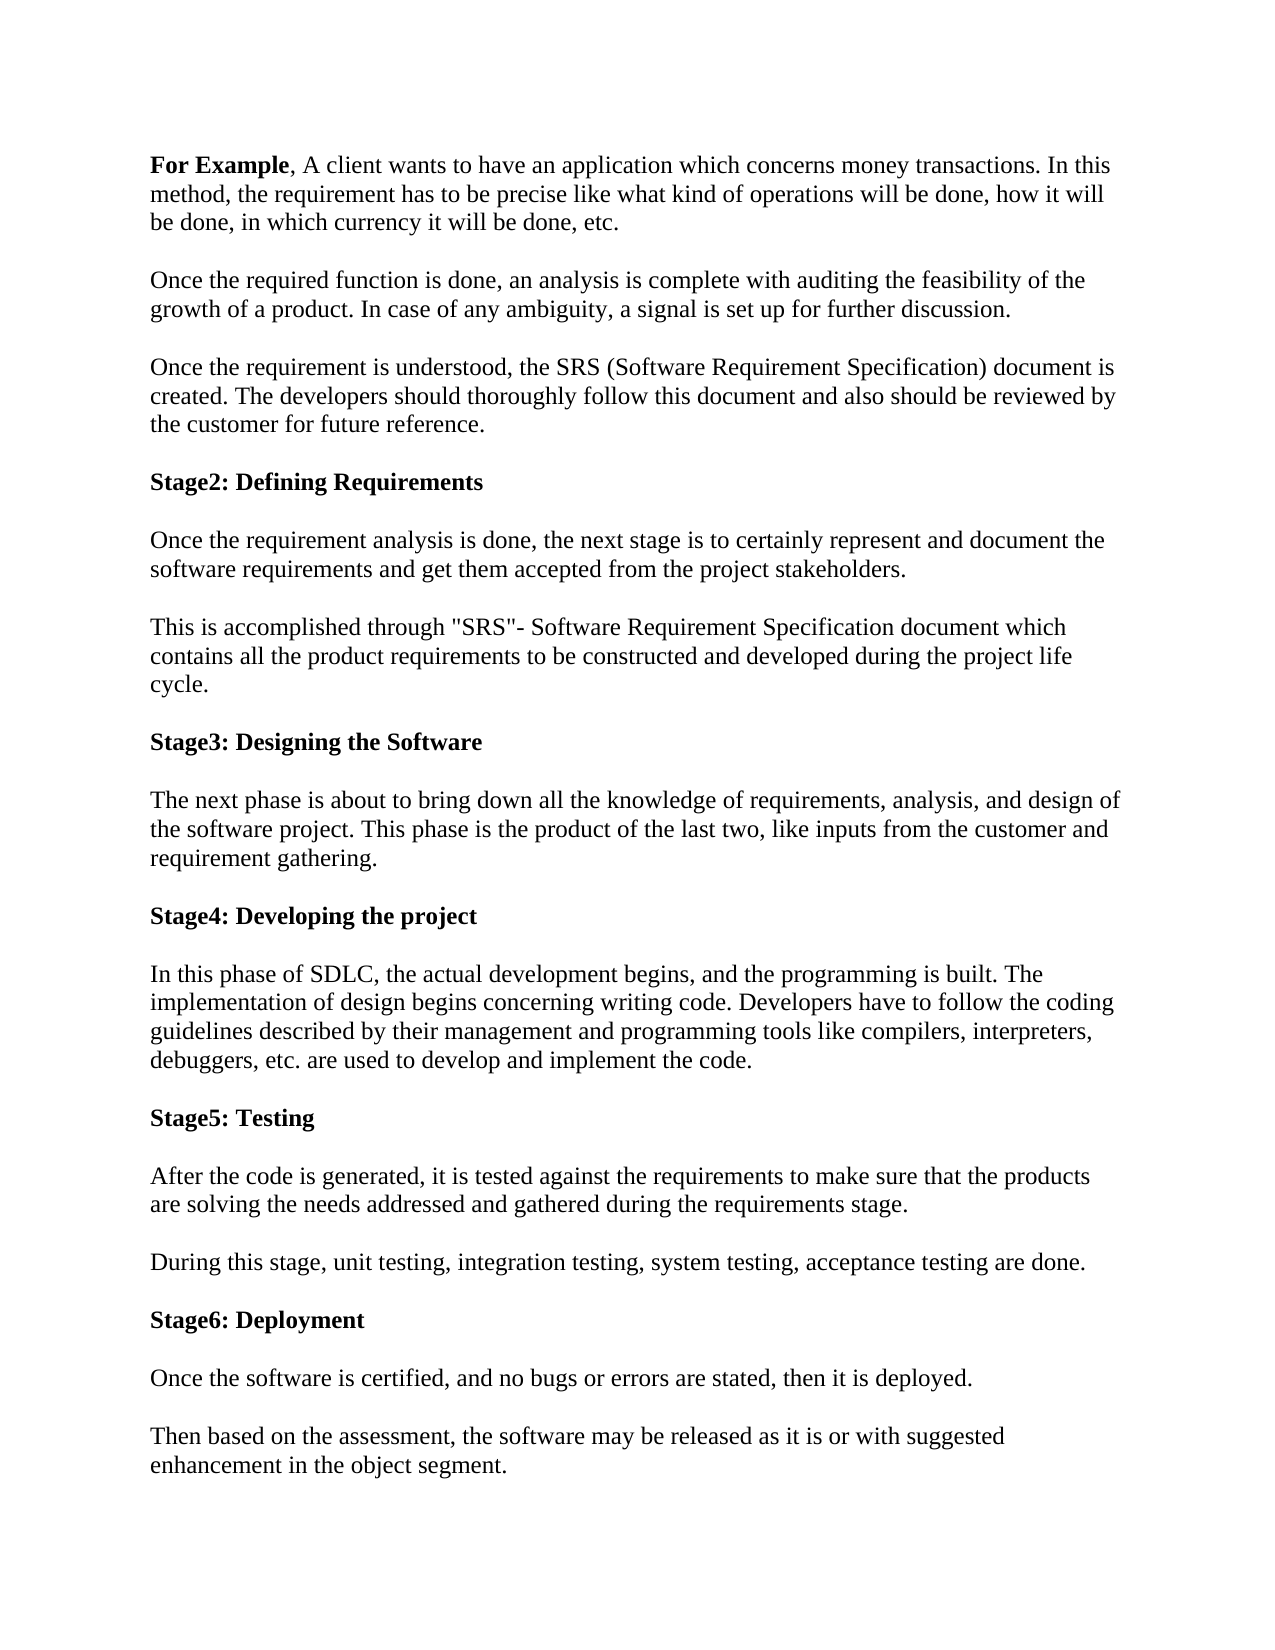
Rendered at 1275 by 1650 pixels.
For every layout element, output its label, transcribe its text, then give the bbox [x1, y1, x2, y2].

text Stage5: Testing [150, 1103, 1125, 1132]
text Once the required function is done, an analysis is complete with auditing the feasibility of the growth of a product. In case of any ambiguity, a signal is set up for further discussion. [150, 265, 1125, 323]
text The next phase is about to bring down all the knowledge of requirements, analysis, and design of the software project. This phase is the product of the last two, like inputs from the customer and requirement gathering. [150, 785, 1125, 872]
text Stage6: Deployment [150, 1305, 1125, 1334]
text Stage2: Defining Requirements [150, 467, 1125, 496]
text During this stage, unit testing, integration testing, system testing, acceptance testing are done. [150, 1247, 1125, 1276]
text Stage3: Designing the Software [150, 727, 1125, 756]
text This is accomplished through "SRS"- Software Requirement Specification document which contains all the product requirements to be constructed and developed during the project life cycle. [150, 612, 1125, 698]
text Once the software is certified, and no bugs or errors are stated, then it is deployed. [150, 1363, 1125, 1392]
text For Example, A client wants to have an application which concerns money transactions. In this method, the requirement has to be precise like what kind of operations will be done, how it will be done, in which currency it will be done, etc. [150, 150, 1125, 236]
text Stage4: Developing the project [150, 901, 1125, 929]
text Once the requirement is understood, the SRS (Software Requirement Specification) document is created. The developers should thoroughly follow this document and also should be reviewed by the customer for future reference. [150, 352, 1125, 438]
text After the code is generated, it is tested against the requirements to make sure that the products are solving the needs addressed and gathered during the requirements stage. [150, 1161, 1125, 1218]
text Once the requirement analysis is done, the next stage is to certainly represent and document the software requirements and get them accepted from the project stakeholders. [150, 525, 1125, 583]
text Then based on the assessment, the software may be released as it is or with suggested enhancement in the object segment. [150, 1421, 1125, 1479]
text In this phase of SDLC, the actual development begins, and the programming is built. The implementation of design begins concerning writing code. Developers have to follow the coding guidelines described by their management and programming tools like compilers, interpreters, debuggers, etc. are used to develop and implement the code. [150, 959, 1125, 1074]
